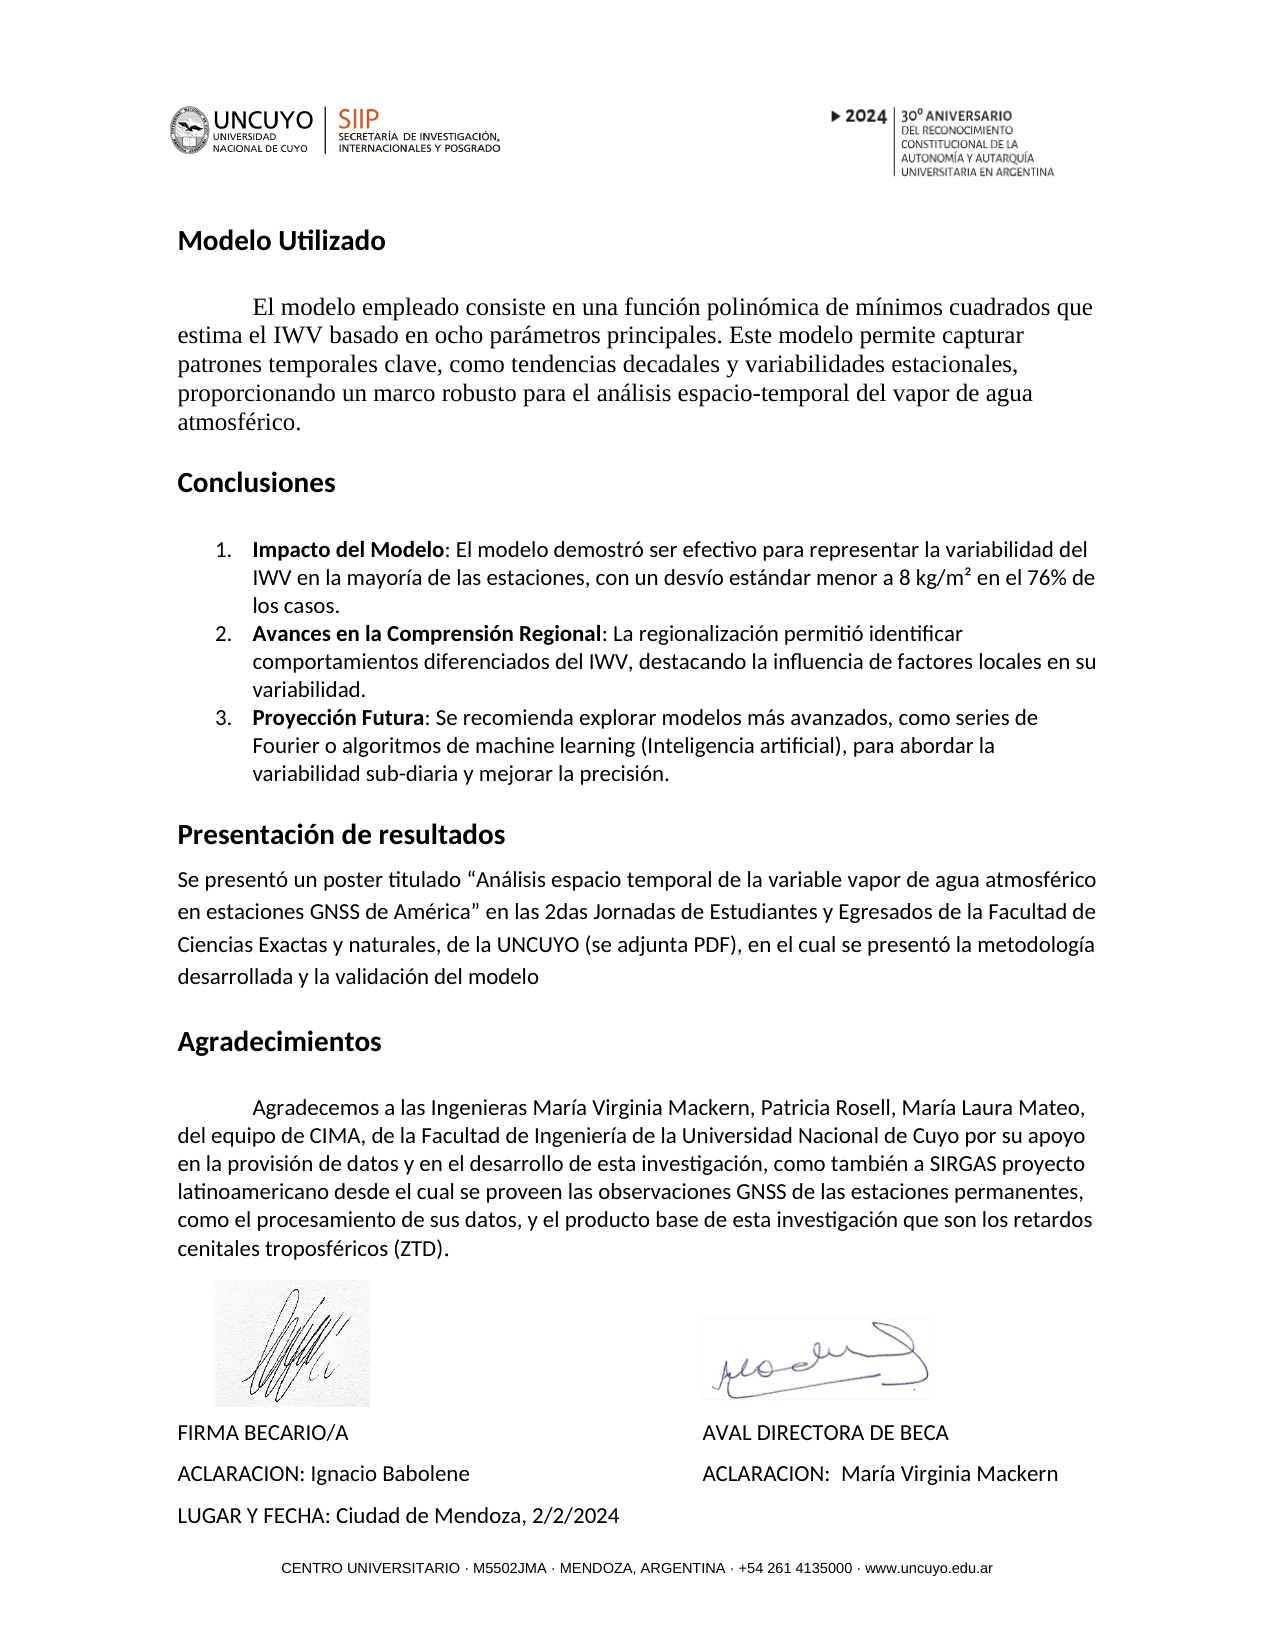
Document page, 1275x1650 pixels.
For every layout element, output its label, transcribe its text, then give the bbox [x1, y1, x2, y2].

subtitle Agradecimientos [177, 1023, 1098, 1059]
subtitle Conclusiones [177, 464, 1098, 500]
list Impacto del Modelo: El modelo demostró ser efectivo para representar la variabilidad del IWV en la mayoría de las estaciones, con un desvío estándar menor a 8 kg/m² en el 76% de los casos. [215, 535, 1098, 619]
text El modelo empleado consiste en una función polinómica de mínimos cuadrados que estima el IWV basado en ocho parámetros principales. Este modelo permite capturar patrones temporales clave, como tendencias decadales y variabilidades estacionales, proporcionando un marco robusto para el análisis espacio-temporal del vapor de agua atmosférico. [177, 292, 1098, 435]
picture [700, 1317, 933, 1402]
picture [18, 27, 1103, 208]
text ACLARACION: Ignacio Babolene ACLARACION: María Virginia Mackern [177, 1459, 1098, 1488]
subtitle Presentación de resultados [177, 816, 1098, 852]
text FIRMA BECARIO/A AVAL DIRECTORA DE BECA [177, 1418, 1098, 1446]
subtitle Modelo Utilizado [177, 222, 1098, 257]
text Agradecemos a las Ingenieras María Virginia Mackern, Patricia Rosell, María Laura Mateo, del equipo de CIMA, de la Facultad de Ingeniería de la Universidad Nacional de Cuyo por su apoyo en la provisión de datos y en el desarrollo de esta investigación, como también a SIRGAS proyecto latinoamericano desde el cual se proveen las observaciones GNSS de las estaciones permanentes, como el procesamiento de sus datos, y el producto base de esta investigación que son los retardos cenitales troposféricos (ZTD). [177, 1093, 1098, 1262]
picture [215, 1280, 371, 1407]
text LUGAR Y FECHA: Ciudad de Mendoza, 2/2/2024 [177, 1502, 1098, 1529]
list Proyección Futura: Se recomienda explorar modelos más avanzados, como series de Fourier o algoritmos de machine learning (Inteligencia artificial), para abordar la variabilidad sub-diaria y mejorar la precisión. [215, 703, 1098, 787]
text Se presentó un poster titulado “Análisis espacio temporal de la variable vapor de agua atmosférico en estaciones GNSS de América” en las 2das Jornadas de Estudiantes y Egresados de la Facultad de Ciencias Exactas y naturales, de la UNCUYO (se adjunta PDF), en el cual se presentó la metodología desarrollada y la validación del modelo [177, 865, 1098, 990]
list Avances en la Comprensión Regional: La regionalización permitió identificar comportamientos diferenciados del IWV, destacando la influencia de factores locales en su variabilidad. [215, 619, 1098, 703]
